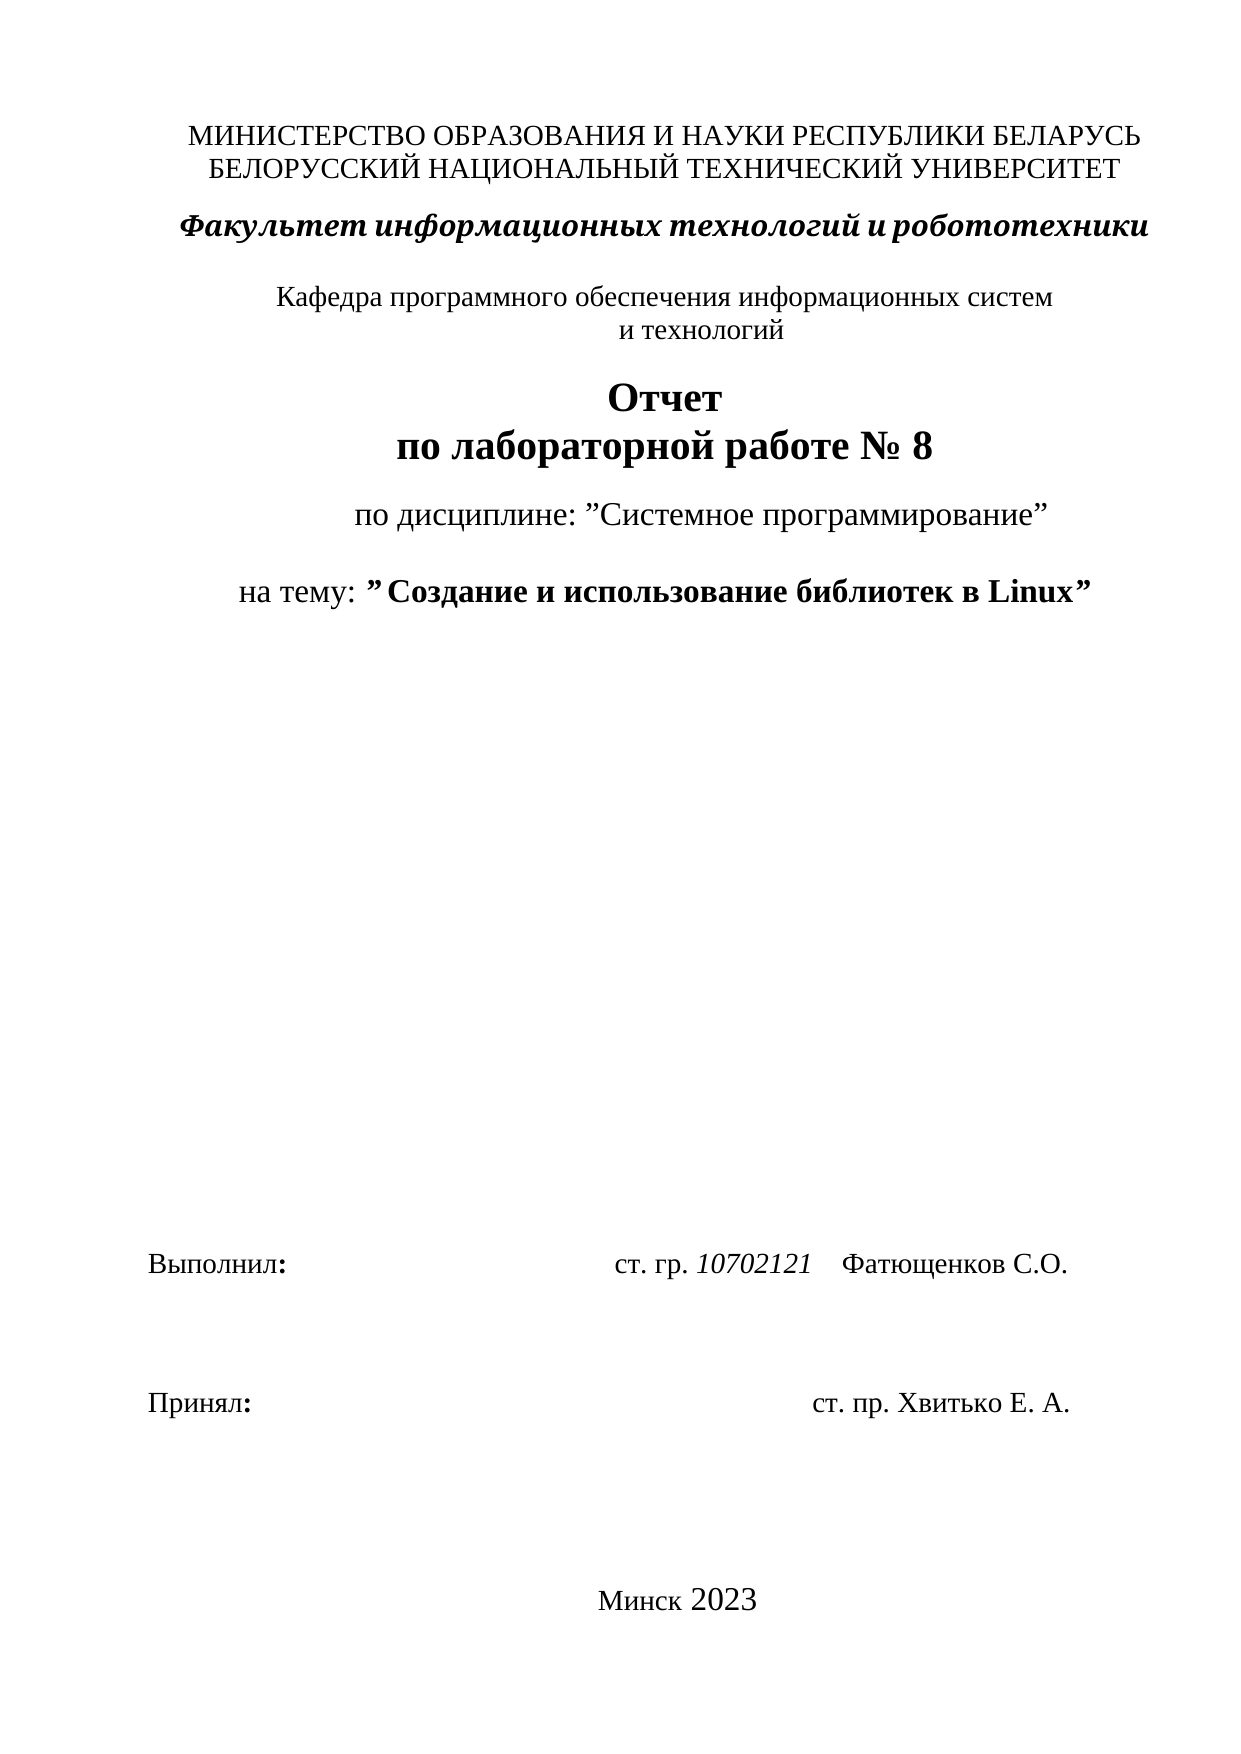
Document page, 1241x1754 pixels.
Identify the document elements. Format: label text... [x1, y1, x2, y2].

text на тему: ” Создание и использование библиотек в Linux” [148, 571, 1181, 609]
text Принял: ст. пр. Хвитько Е. А. [148, 1386, 1181, 1419]
text МИНИСТЕРСТВО ОБРАЗОВАНИЯ И НАУКИ РЕСПУБЛИКИ БЕЛАРУСЬ [148, 118, 1181, 152]
text Отчет [148, 372, 1181, 420]
text по лабораторной работе № 8 [148, 420, 1181, 468]
text БЕЛОРУССКИЙ НАЦИОНАЛЬНЫЙ ТЕХНИЧЕСКИЙ УНИВЕРСИТЕТ [148, 152, 1181, 185]
text Минск 2023 [523, 1580, 1181, 1618]
text Выполнил: ст. гр. 10702121 Фатющенков С.О. [148, 1247, 1181, 1280]
subtitle Факультет информационных технологий и робототехники [148, 210, 1181, 244]
text и технологий [148, 312, 1181, 346]
text по дисциплине: ”Системное программирование” [148, 494, 1240, 533]
text Кафедра программного обеспечения информационных систем [148, 279, 1181, 312]
